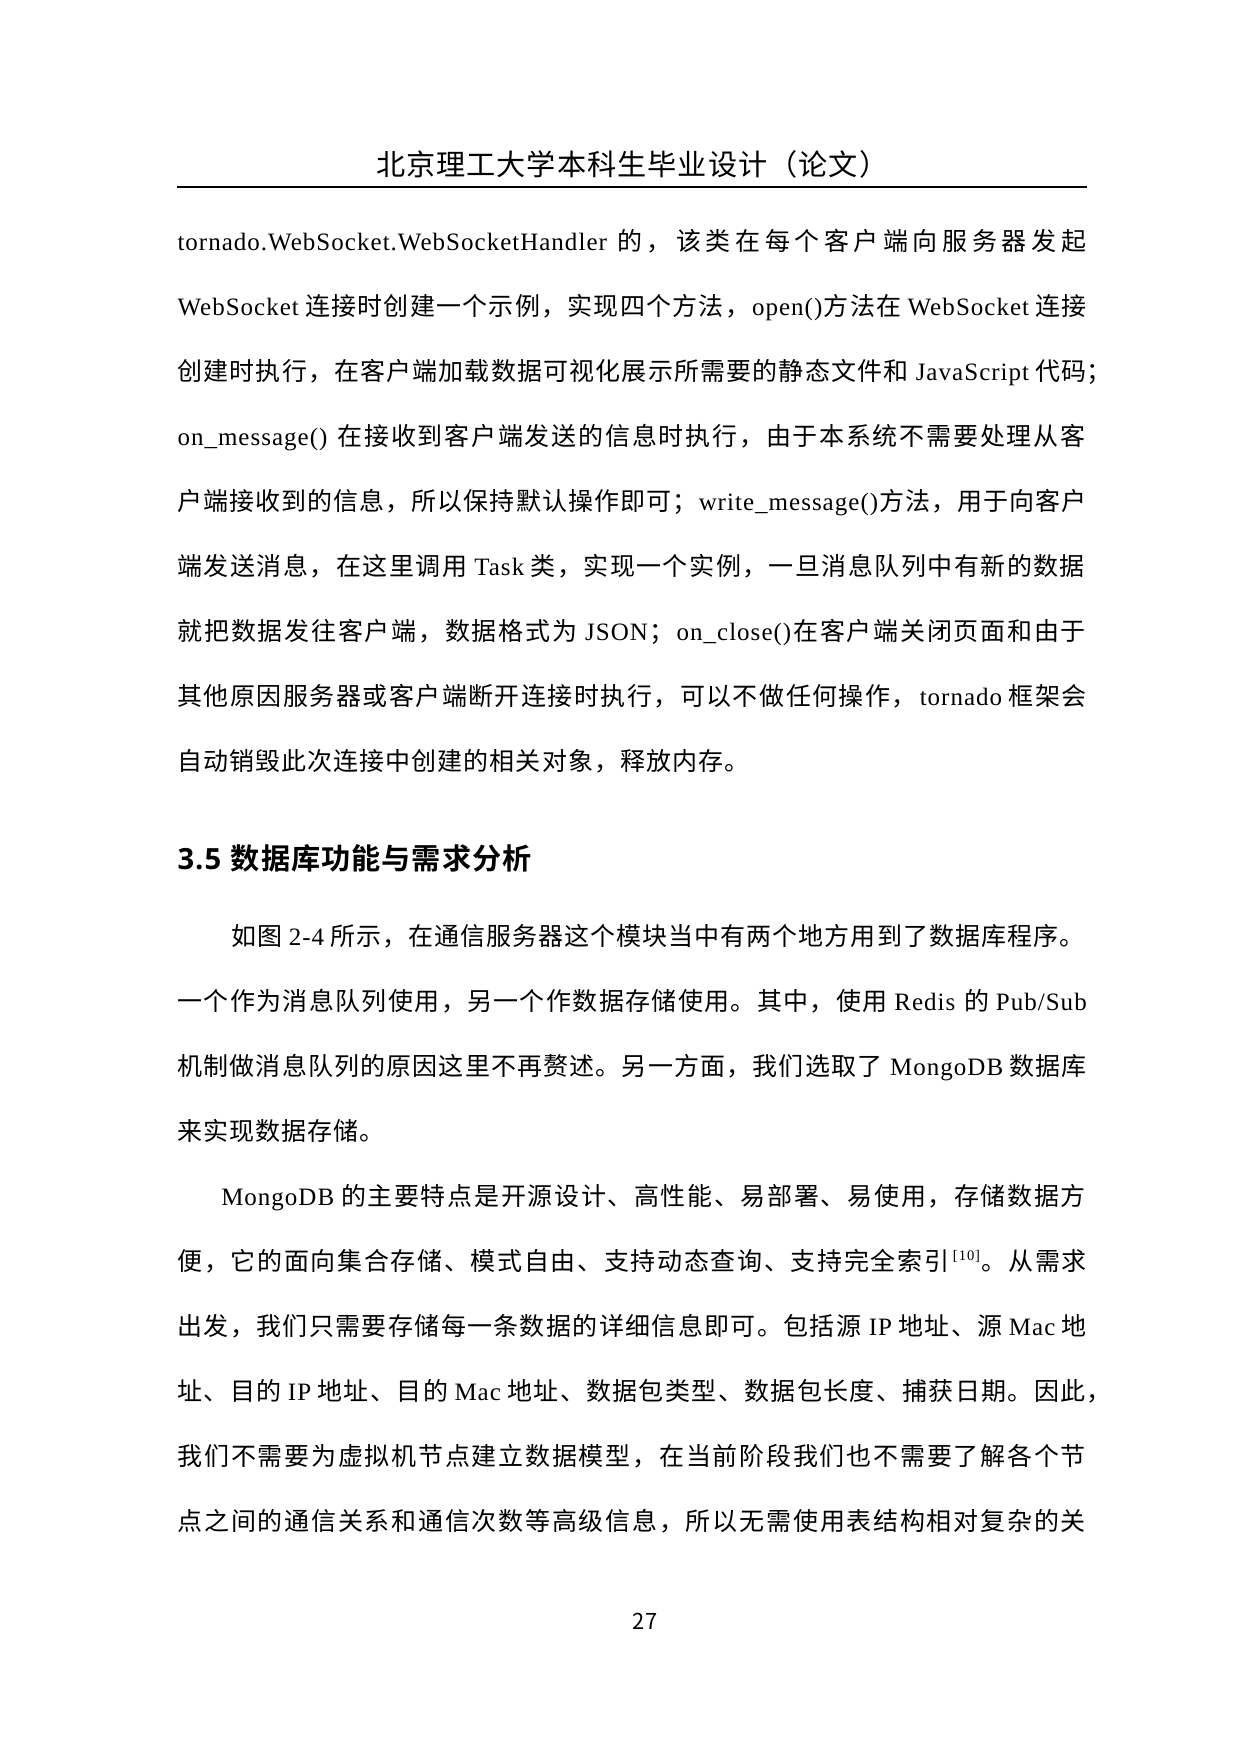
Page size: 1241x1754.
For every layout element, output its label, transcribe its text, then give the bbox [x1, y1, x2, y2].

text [177, 207, 1087, 792]
text 如图2-4所示，在通信服务器这个模块当中有两个地方用到了数据库程序。一个作为消息队列使用，另一个作数据存储使用。其中，使用Redis 的Pub/Sub机制做消息队列的原因这里不再赘述。另一方面，我们选取了MongoDB数据库来实现数据存储。 [177, 902, 1087, 1162]
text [177, 1162, 1087, 1552]
subtitle 3.5 数据库功能与需求分析 [177, 824, 1087, 889]
